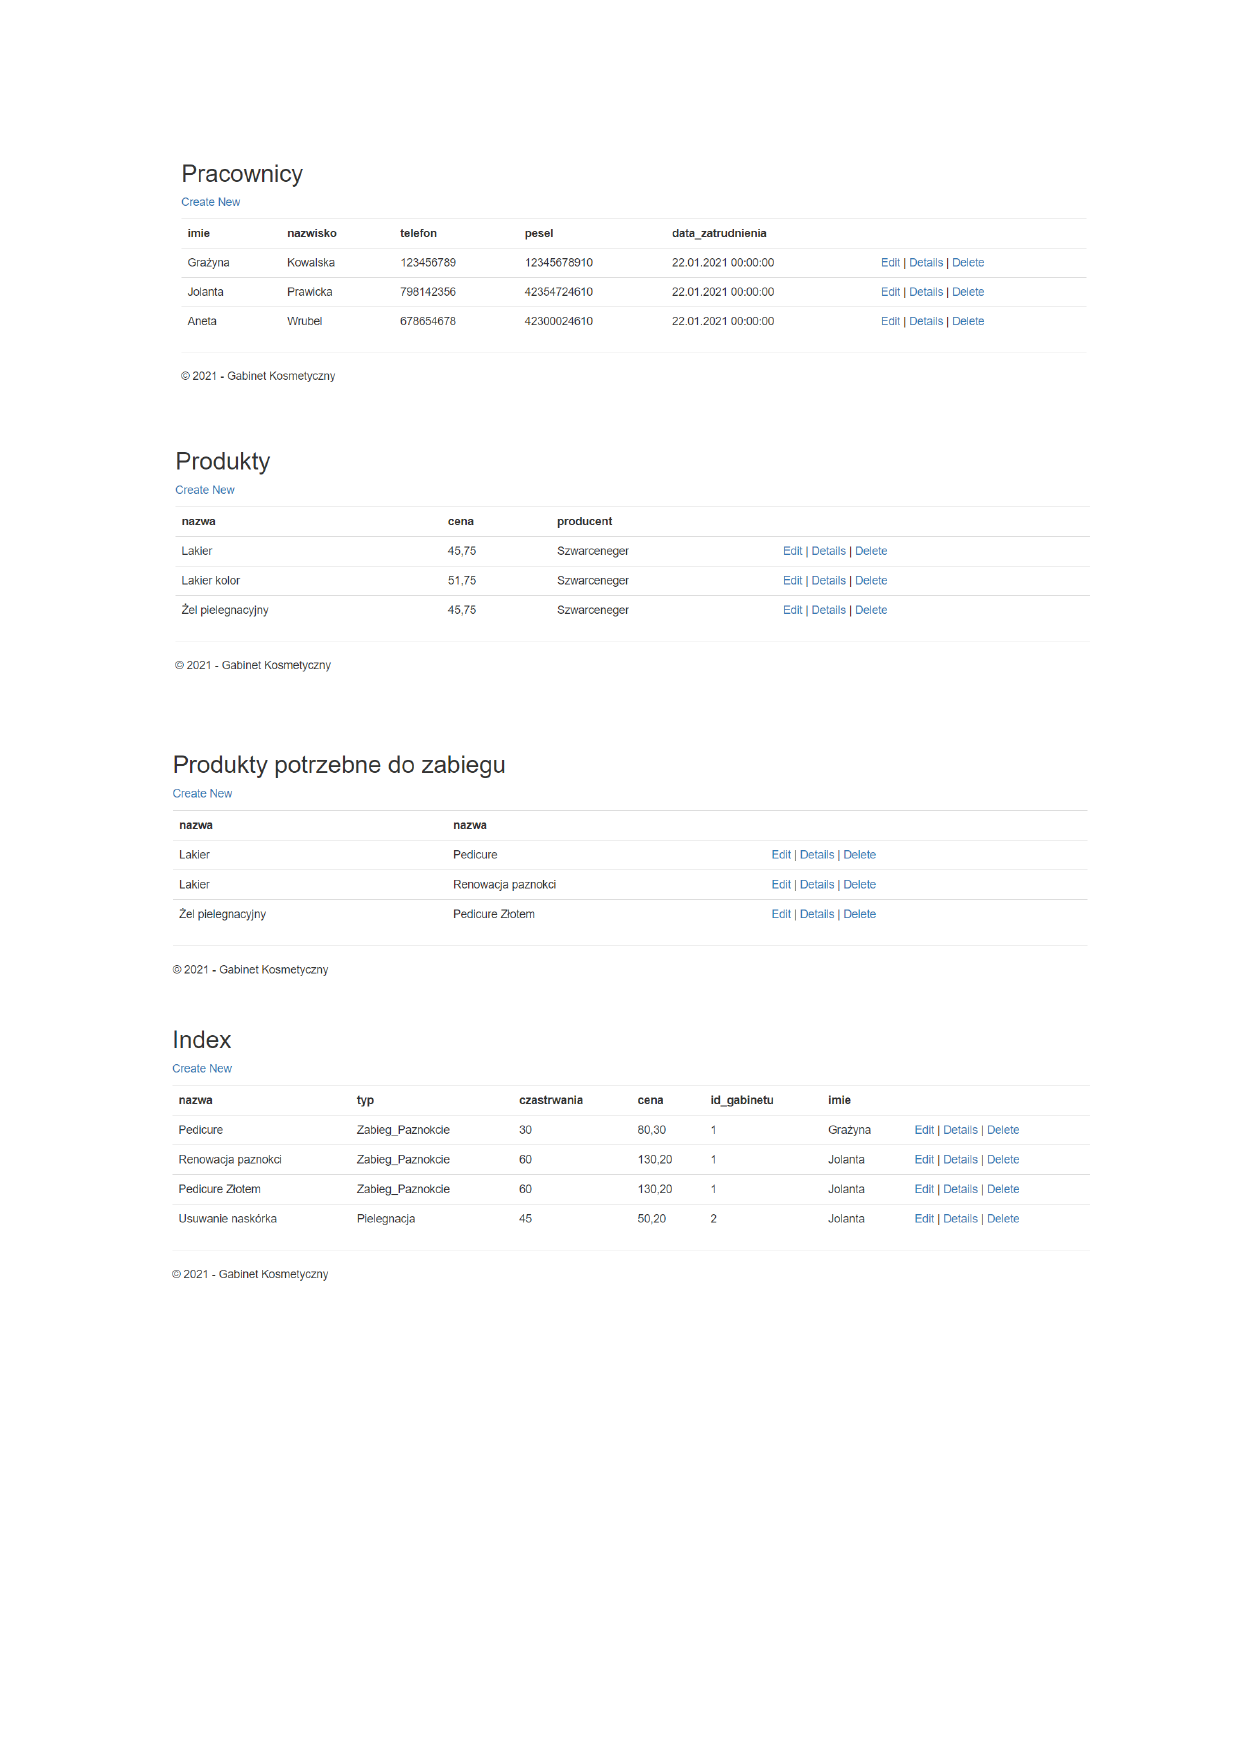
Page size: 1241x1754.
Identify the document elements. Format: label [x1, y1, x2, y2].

picture [147, 147, 1093, 1330]
